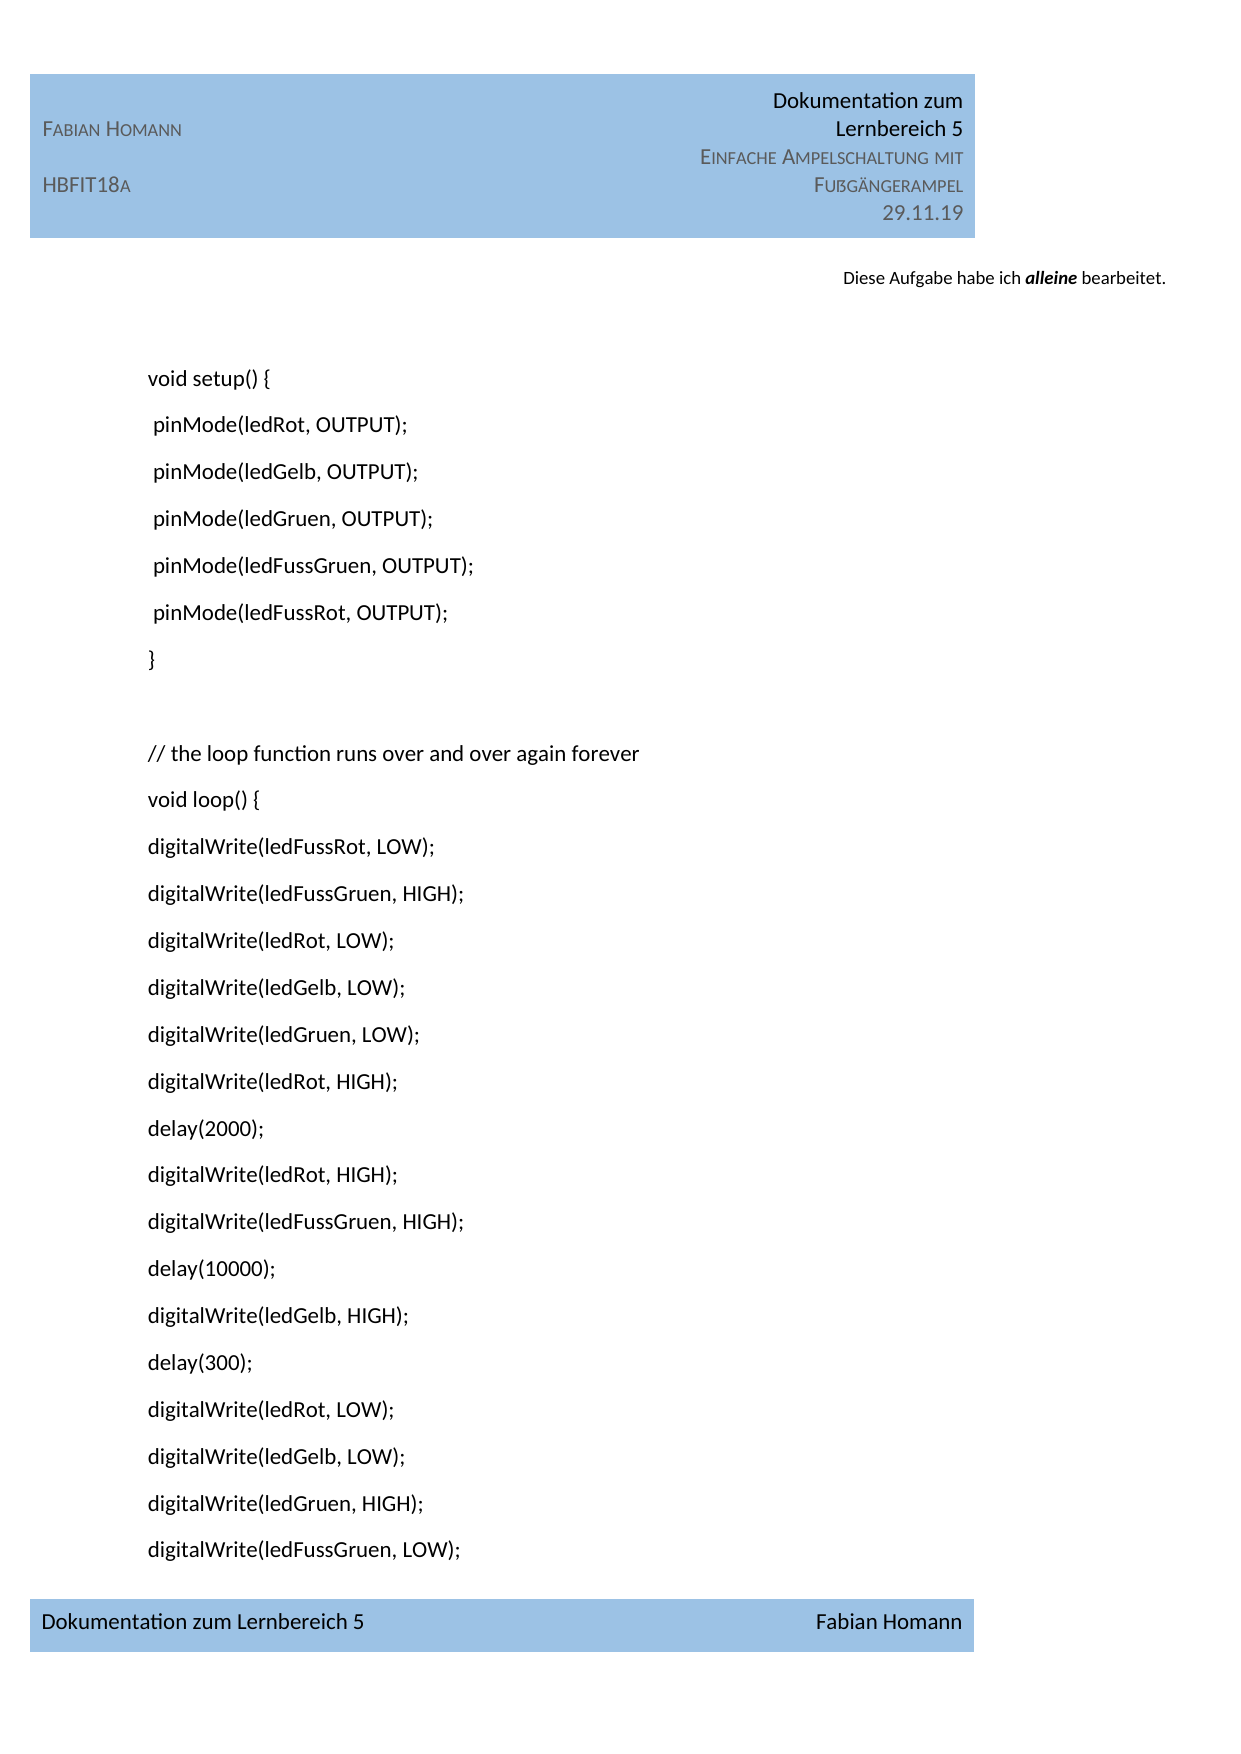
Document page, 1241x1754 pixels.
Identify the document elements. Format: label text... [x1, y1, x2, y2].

text digitalWrite(ledFussRot, LOW); [148, 832, 1093, 860]
text delay(10000); [148, 1254, 1093, 1282]
text } [148, 645, 1093, 673]
text digitalWrite(ledRot, LOW); [148, 1395, 1093, 1423]
text digitalWrite(ledGelb, HIGH); [148, 1301, 1093, 1329]
text digitalWrite(ledGelb, LOW); [148, 1442, 1093, 1470]
text // the loop function runs over and over again forever [148, 739, 1093, 767]
text delay(2000); [148, 1114, 1093, 1142]
text digitalWrite(ledGruen, LOW); [148, 1020, 1093, 1048]
text void setup() { [148, 364, 1093, 392]
text digitalWrite(ledGelb, LOW); [148, 973, 1093, 1001]
text digitalWrite(ledFussGruen, HIGH); [148, 879, 1093, 907]
text digitalWrite(ledFussGruen, LOW); [148, 1536, 1093, 1563]
text delay(300); [148, 1348, 1093, 1376]
text digitalWrite(ledRot, HIGH); [148, 1161, 1093, 1188]
text void loop() { [148, 786, 1093, 813]
text pinMode(ledRot, OUTPUT); [148, 411, 1093, 438]
text digitalWrite(ledGruen, HIGH); [148, 1489, 1093, 1517]
text pinMode(ledGelb, OUTPUT); [148, 457, 1093, 485]
text digitalWrite(ledRot, LOW); [148, 926, 1093, 954]
text digitalWrite(ledRot, HIGH); [148, 1067, 1093, 1095]
text digitalWrite(ledFussGruen, HIGH); [148, 1207, 1093, 1235]
text pinMode(ledGruen, OUTPUT); [148, 504, 1093, 532]
text pinMode(ledFussGruen, OUTPUT); [148, 551, 1093, 579]
text pinMode(ledFussRot, OUTPUT); [148, 598, 1093, 626]
